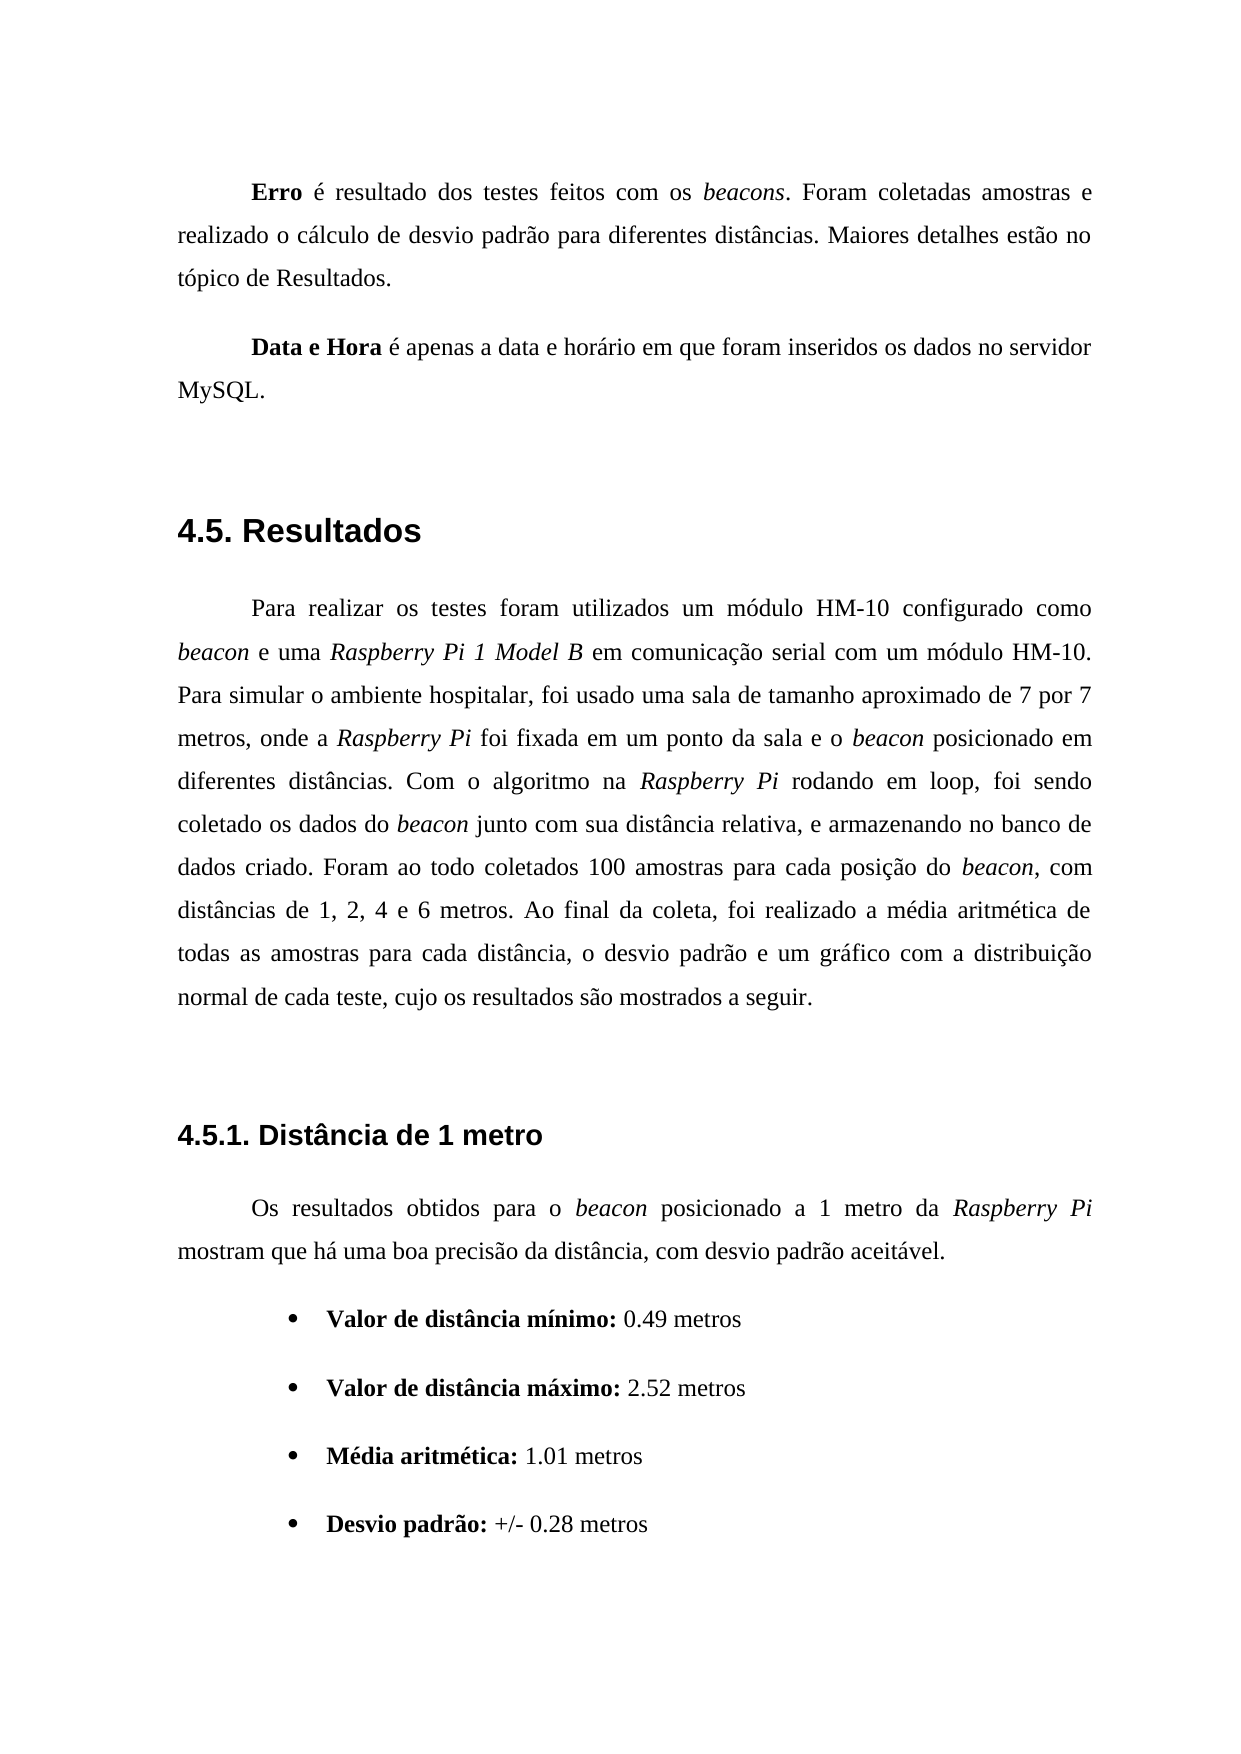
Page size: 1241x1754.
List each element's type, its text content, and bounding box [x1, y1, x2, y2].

subtitle 4.5.1. Distância de 1 metro [177, 1118, 1092, 1151]
list Valor de distância mínimo: 0.49 metros [288, 1304, 1092, 1333]
text Os resultados obtidos para o beacon posicionado a 1 metro da Raspberry Pi mostram que há uma boa precisão da distância, com desvio padrão aceitável. [177, 1193, 1092, 1265]
text Data e Hora é apenas a data e horário em que foram inseridos os dados no servidor MySQL. [177, 332, 1092, 403]
list Média aritmética: 1.01 metros [288, 1441, 1092, 1469]
text Erro é resultado dos testes feitos com os beacons. Foram coletadas amostras e realizado o cálculo de desvio padrão para diferentes distâncias. Maiores detalhes estão no tópico de Resultados. [177, 177, 1092, 292]
list Desvio padrão: +/- 0.28 metros [288, 1509, 1092, 1538]
subtitle 4.5. Resultados [177, 511, 1092, 549]
text Para realizar os testes foram utilizados um módulo HM-10 configurado como beacon e uma Raspberry Pi 1 Model B em comunicação serial com um módulo HM-10. Para simular o ambiente hospitalar, foi usado uma sala de tamanho aproximado de 7 por 7 metros, onde a Raspberry Pi foi fixada em um ponto da sala e o beacon posicionado em diferentes distâncias. Com o algoritmo na Raspberry Pi rodando em loop, foi sendo coletado os dados do beacon junto com sua distância relativa, e armazenando no banco de dados criado. Foram ao todo coletados 100 amostras para cada posição do beacon, com distâncias de 1, 2, 4 e 6 metros. Ao final da coleta, foi realizado a média aritmética de todas as amostras para cada distância, o desvio padrão e um gráfico com a distribuição normal de cada teste, cujo os resultados são mostrados a seguir. [177, 593, 1092, 1010]
list Valor de distância máximo: 2.52 metros [288, 1373, 1092, 1401]
